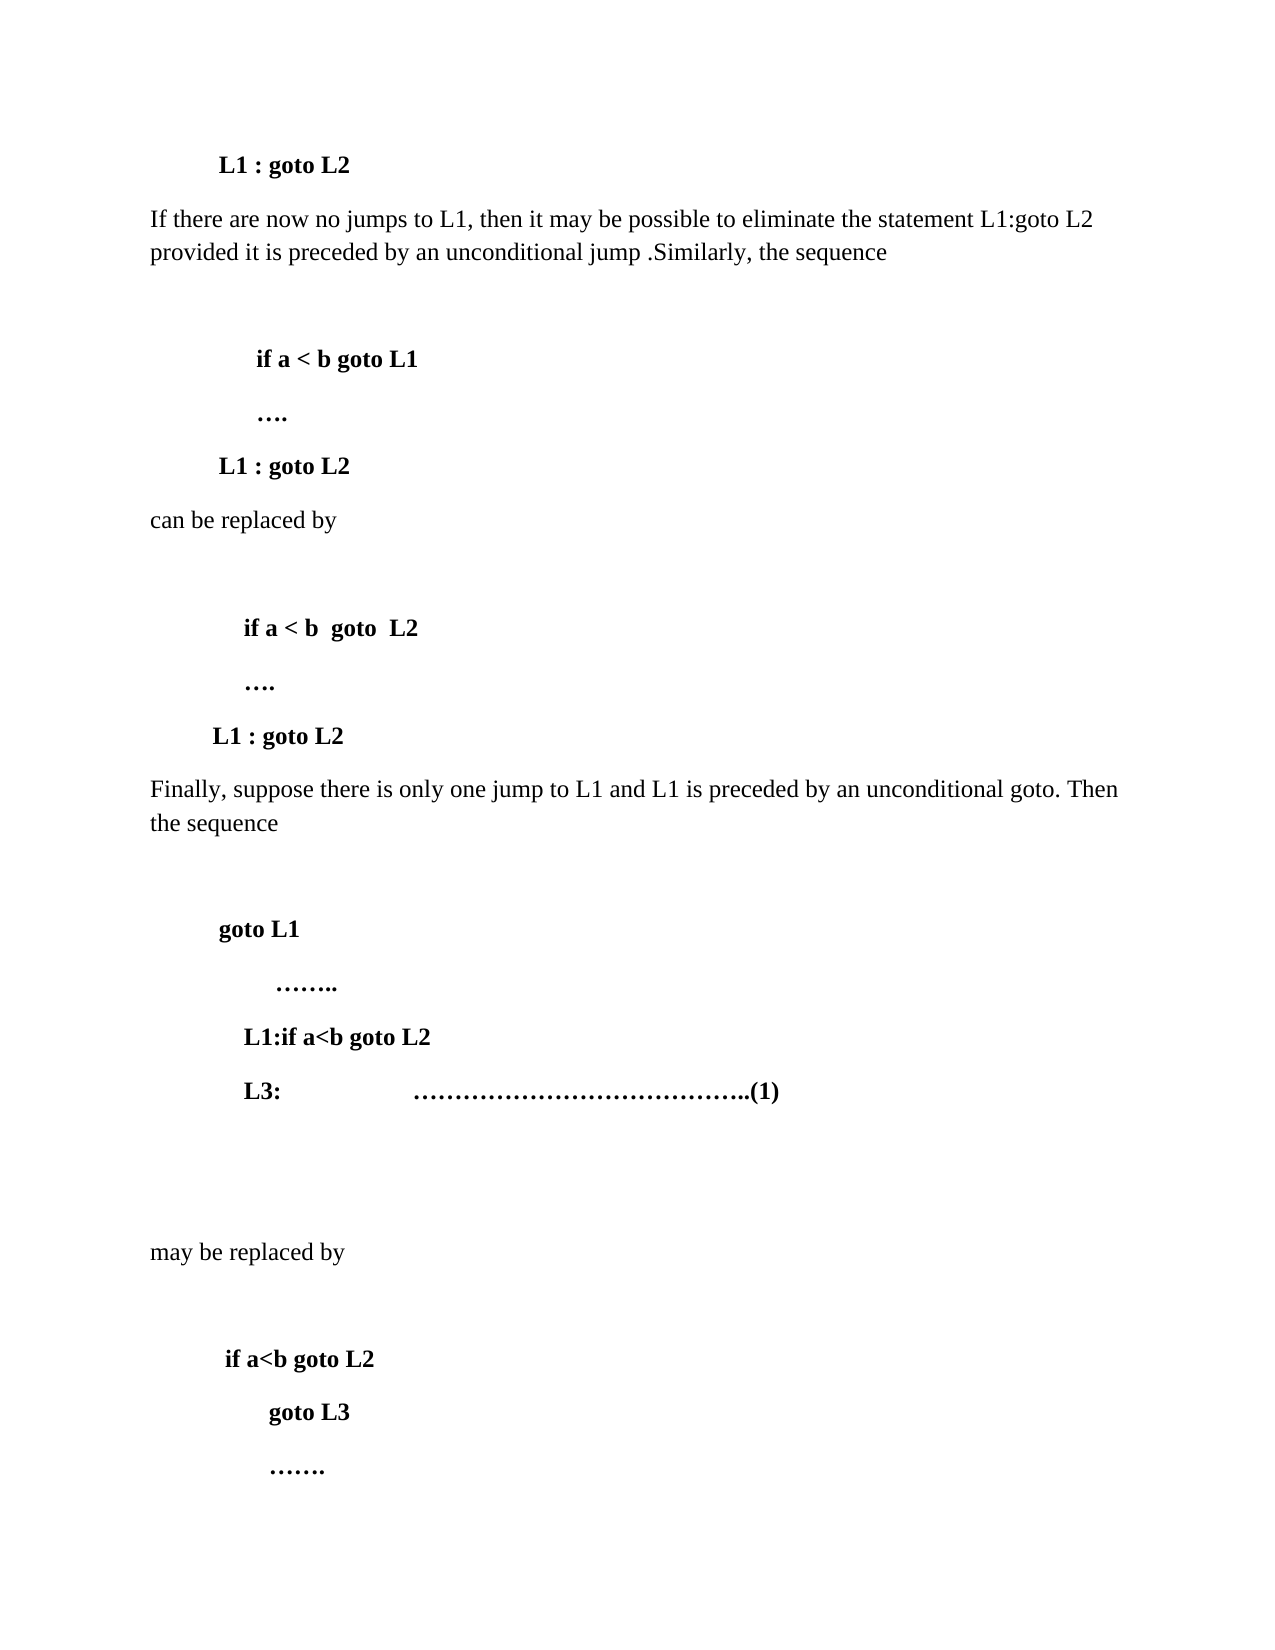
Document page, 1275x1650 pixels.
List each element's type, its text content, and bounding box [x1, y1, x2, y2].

text ……. [150, 1451, 1125, 1480]
text goto L1 [150, 914, 1125, 943]
text L1 : goto L2 [150, 451, 1125, 480]
text Finally, suppose there is only one jump to L1 and L1 is preceded by an unconditional goto. Then the sequence [150, 774, 1125, 836]
text if a<b goto L2 [150, 1344, 1125, 1372]
text L3: …………………………………..(1) [150, 1076, 1125, 1105]
text may be replaced by [150, 1237, 1125, 1266]
text …. [150, 398, 1125, 426]
text L1 : goto L2 [150, 721, 1125, 749]
text goto L3 [150, 1397, 1125, 1426]
text …. [150, 667, 1125, 696]
text If there are now no jumps to L1, then it may be possible to eliminate the statement L1:goto L2 provided it is preceded by an unconditional jump .Similarly, the sequence [150, 204, 1125, 266]
text can be replaced by [150, 505, 1125, 534]
text L1:if a<b goto L2 [150, 1022, 1125, 1051]
text if a < b goto L1 [150, 344, 1125, 372]
text L1 : goto L2 [150, 150, 1125, 179]
text if a < b goto L2 [150, 613, 1125, 642]
text …….. [150, 968, 1125, 997]
